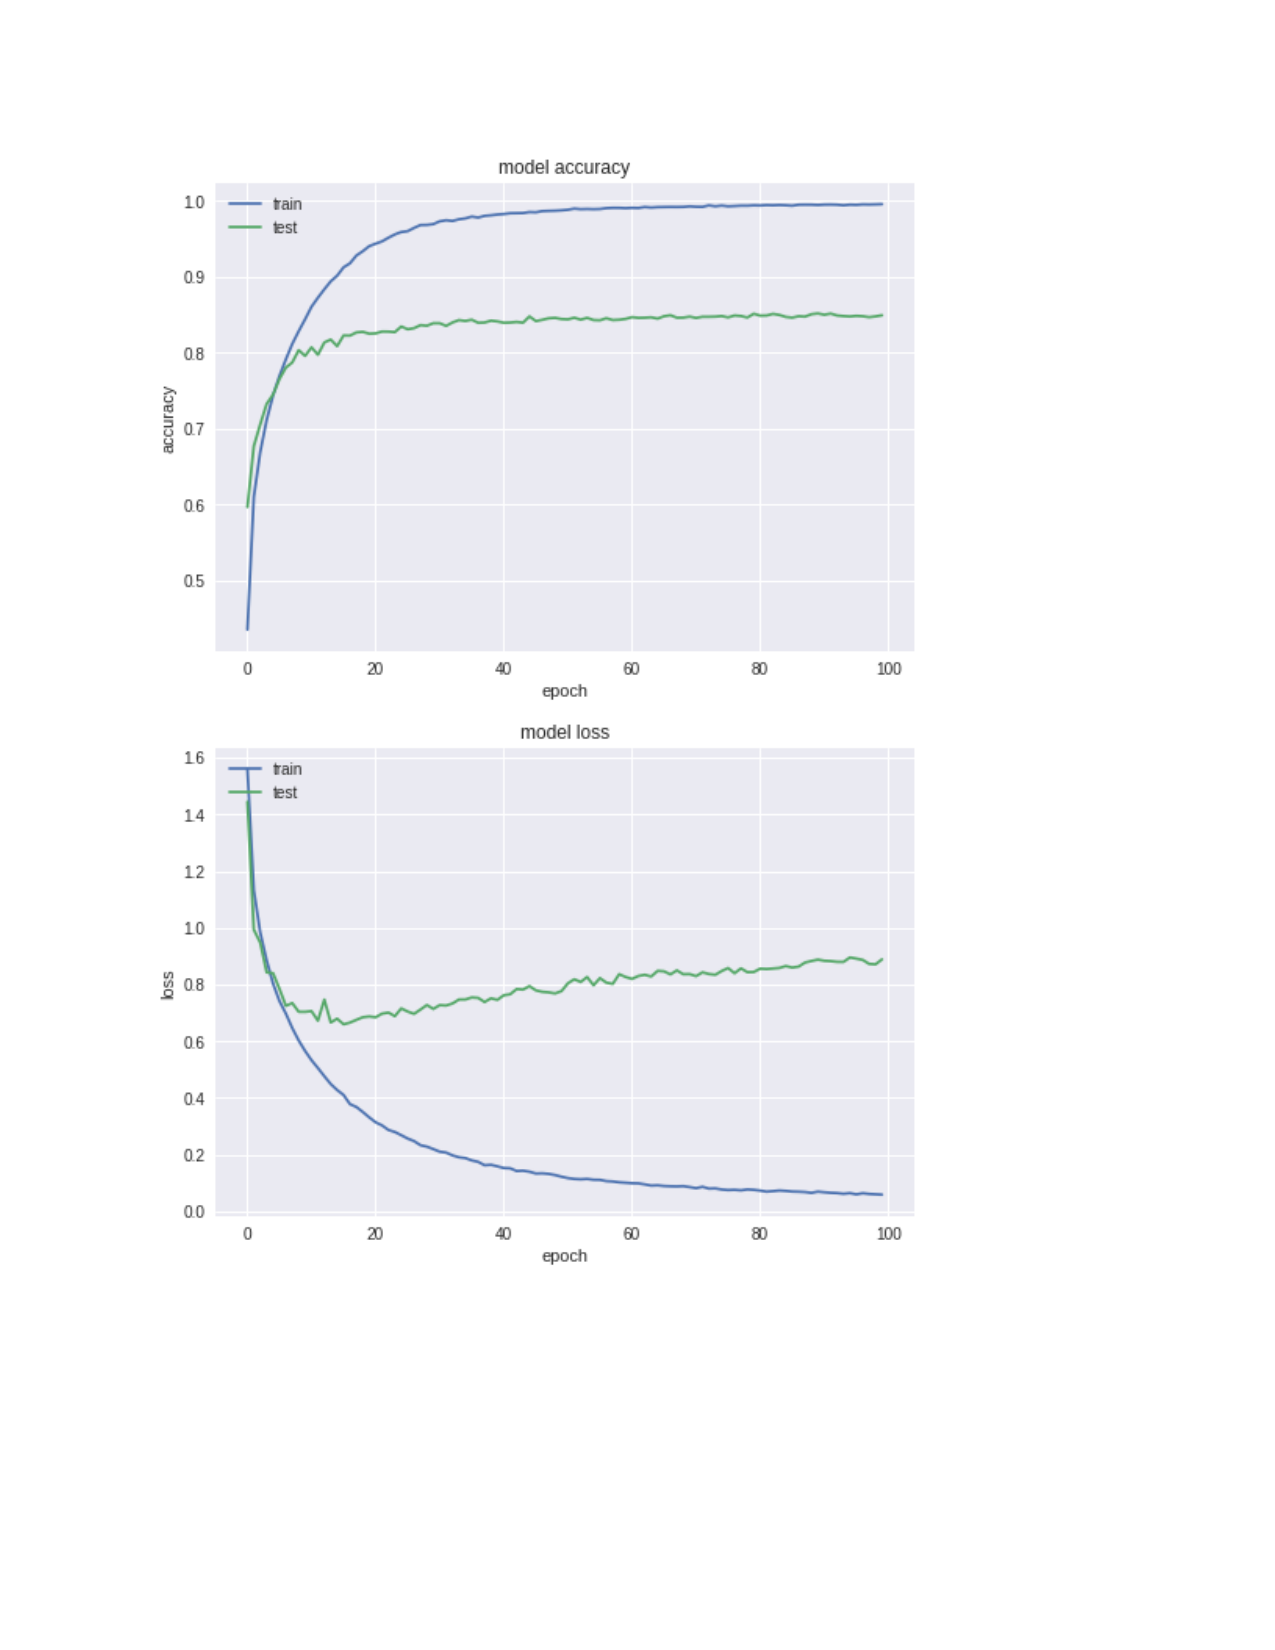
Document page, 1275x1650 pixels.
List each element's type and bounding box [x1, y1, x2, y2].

picture [150, 714, 924, 1276]
picture [150, 150, 924, 711]
